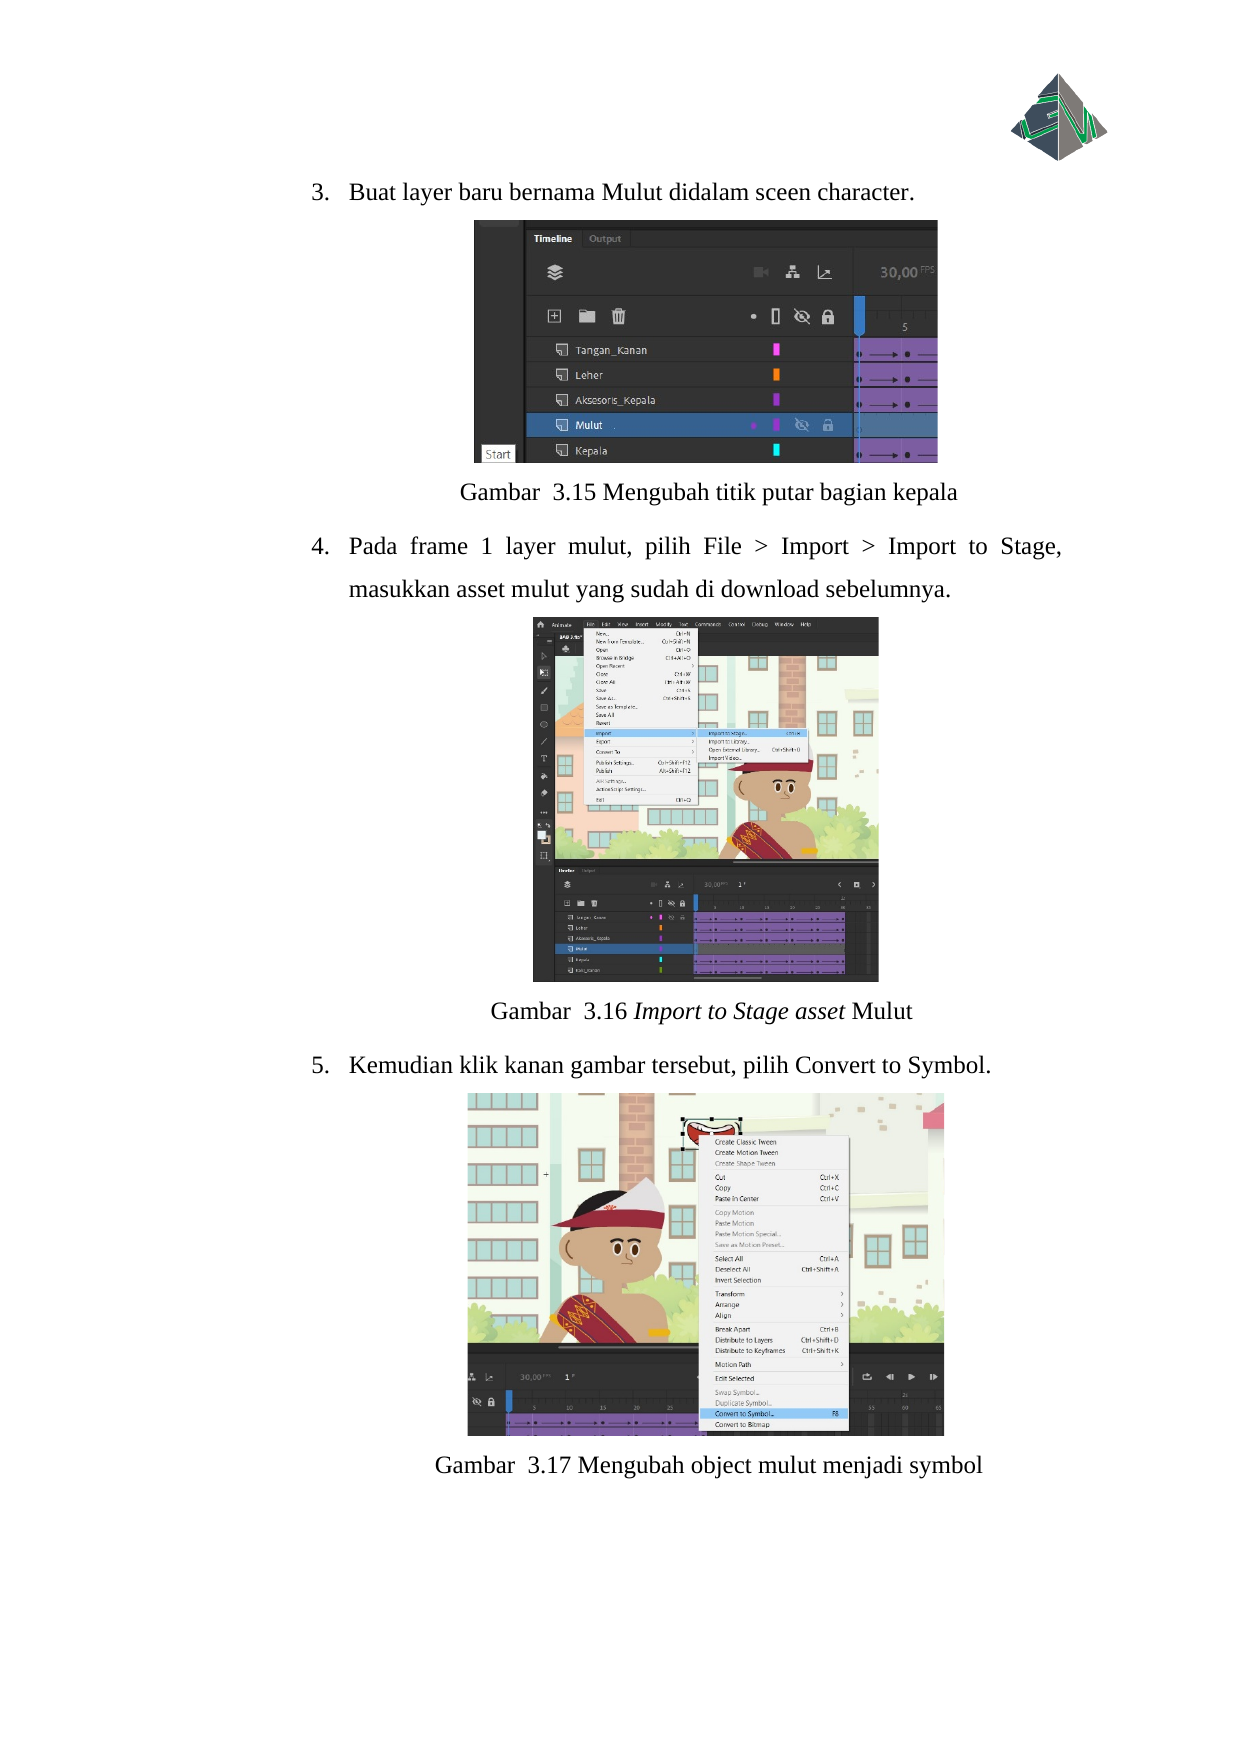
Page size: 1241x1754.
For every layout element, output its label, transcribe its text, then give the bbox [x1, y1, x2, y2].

list Kemudian klik kanan gambar tersebut, pilih Convert to Symbol. [311, 1050, 1063, 1079]
subtitle 3.17 Mengubah object mulut menjadi symbol [354, 1450, 1063, 1479]
picture [474, 220, 938, 463]
picture [467, 1093, 945, 1436]
picture [533, 617, 879, 982]
picture [1010, 73, 1108, 161]
list Pada frame 1 layer mulut, pilih File > Import > Import to Stage, masukkan asset mulut yang sudah di download sebelumnya. [311, 531, 1063, 603]
subtitle 3.16 Import to Stage asset Mulut [340, 996, 1063, 1025]
list Buat layer baru bernama Mulut didalam sceen character. [311, 177, 1063, 206]
subtitle 3.15 Mengubah titik putar bagian kepala [354, 477, 1063, 506]
